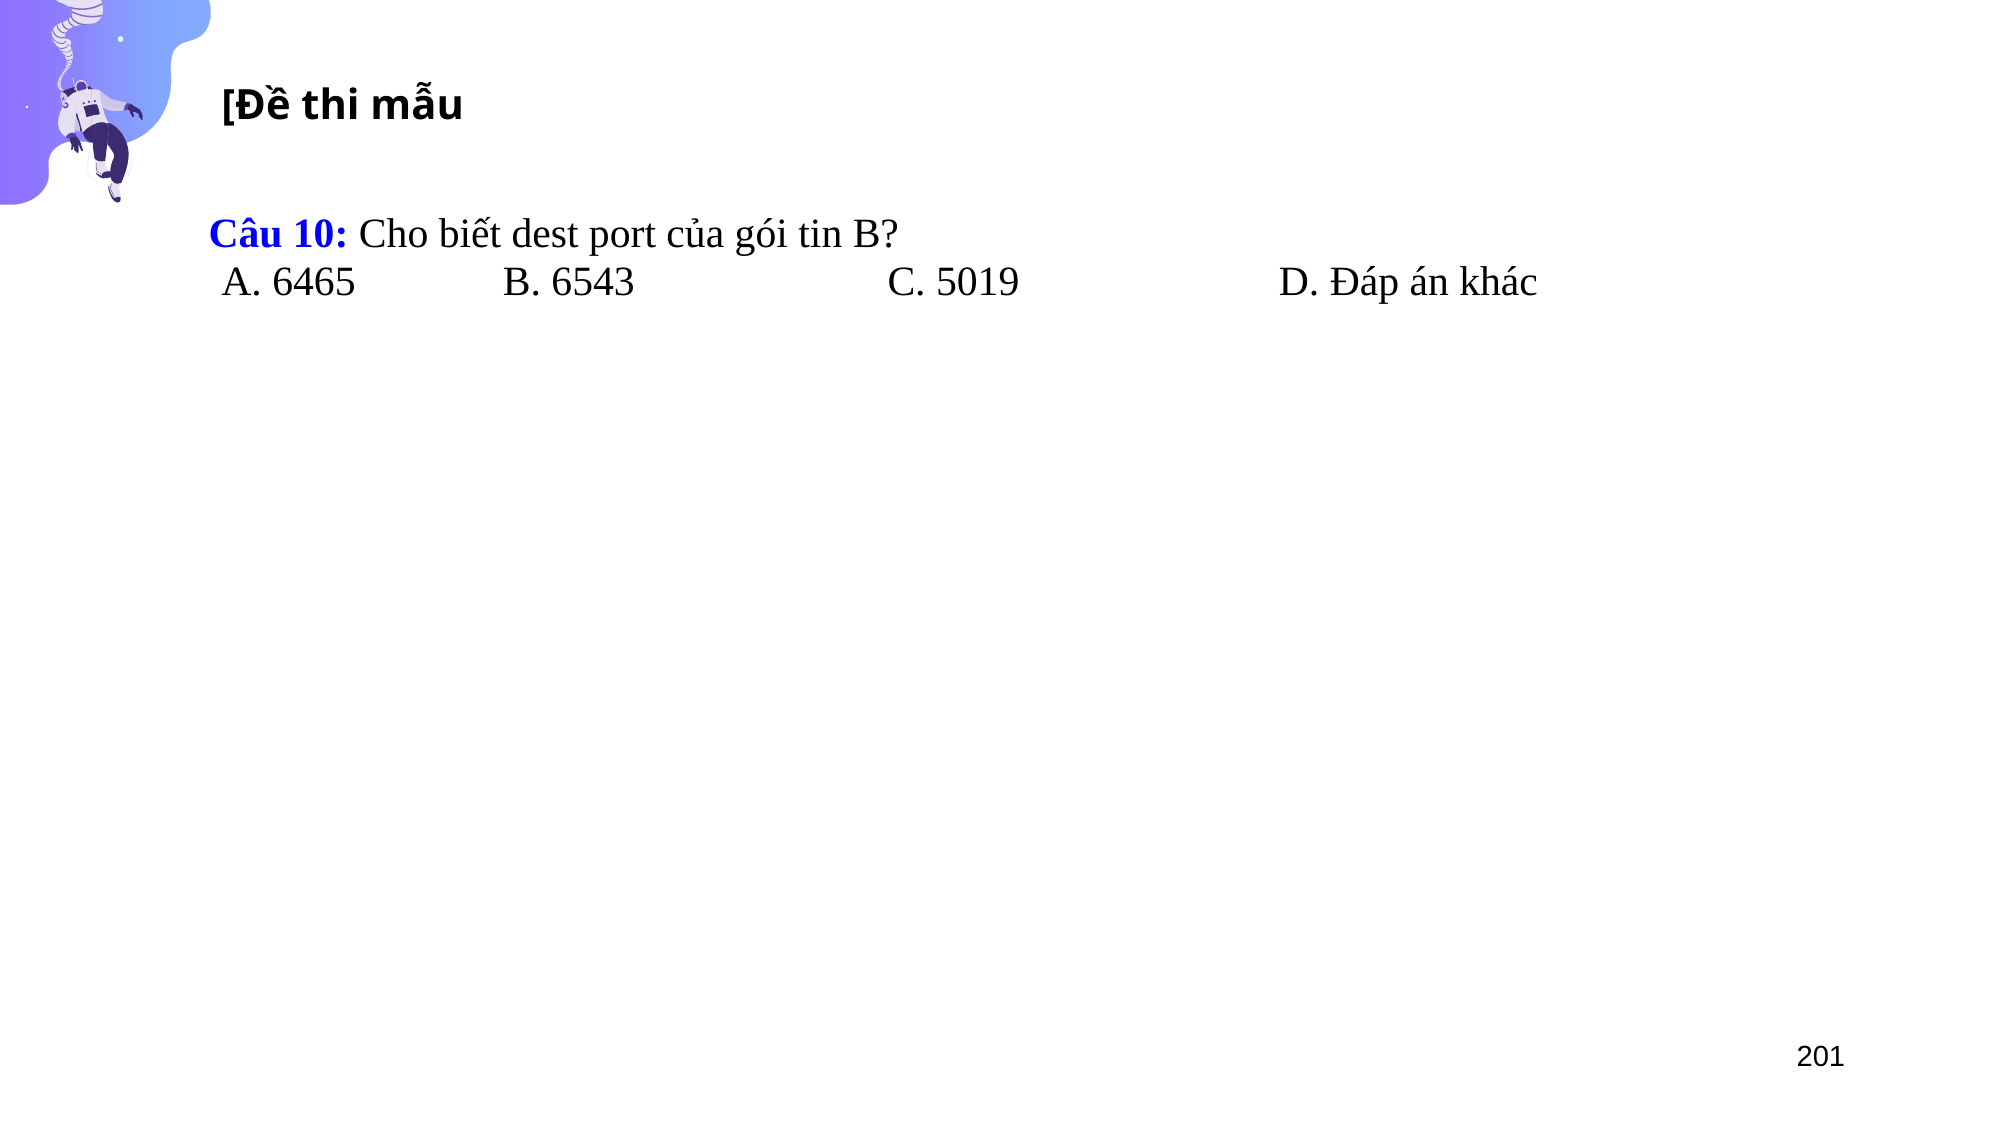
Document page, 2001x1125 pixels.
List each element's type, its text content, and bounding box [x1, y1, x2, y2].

picture [0, 0, 211, 205]
picture [106, 146, 114, 170]
text A. 6465 B. 6543 C. 5019 D. Đáp án khác [118, 256, 1882, 304]
text Câu 10: Cho biết dest port của gói tin B? [208, 208, 1882, 256]
